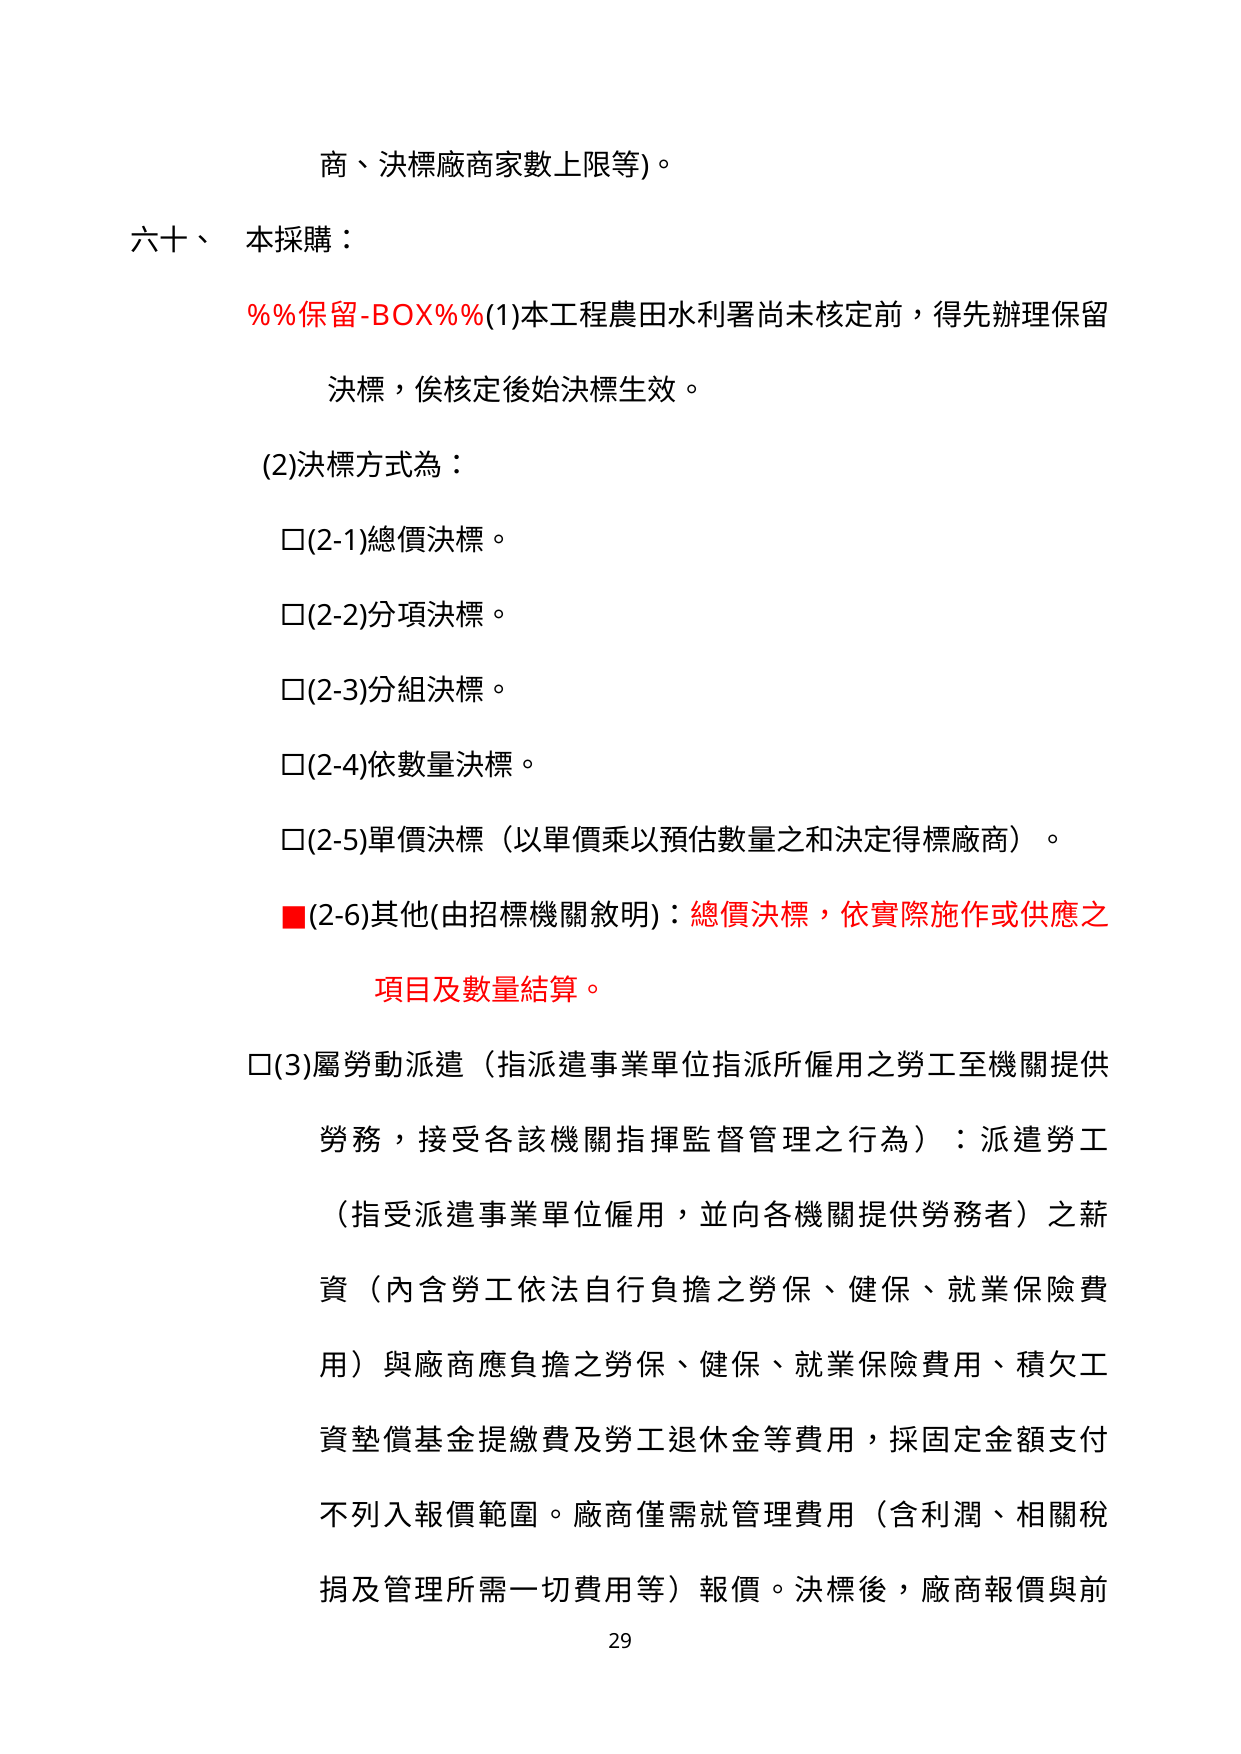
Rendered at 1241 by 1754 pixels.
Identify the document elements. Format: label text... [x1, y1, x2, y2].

text %%保留-BOX%%(1)本工程農田水利署尚未核定前，得先辦理保留決標，俟核定後始決標生效。 [247, 275, 1110, 425]
text (2)複數決標，保留採購項目或數量選擇之組合權利 (項目或數量選擇之組合方式如附件。例如得由廠商分項報價之項目，或依不同數量報價之項目及數量之上、下限；投標廠商得標項目或數量之限制、開標順序、願比照得標廠商之價格者得併列為得標廠商、決標廠商家數上限等)。 [130, 125, 1110, 200]
text ■(2-6)其他(由招標機關敘明)：總價決標，依實際施作或供應之項目及數量結算。 [280, 875, 1110, 1025]
text (2-1)總價決標。 [280, 500, 1110, 575]
list 本採購： [130, 200, 1110, 275]
text (2-2)分項決標。 [280, 575, 1110, 650]
text (2-5)單價決標（以單價乘以預估數量之和決定得標廠商）。 [280, 800, 1110, 875]
text (2)決標方式為： [197, 425, 1110, 500]
text (2-3)分組決標。 [280, 650, 1110, 725]
text (2-4)依數量決標。 [280, 725, 1110, 800]
